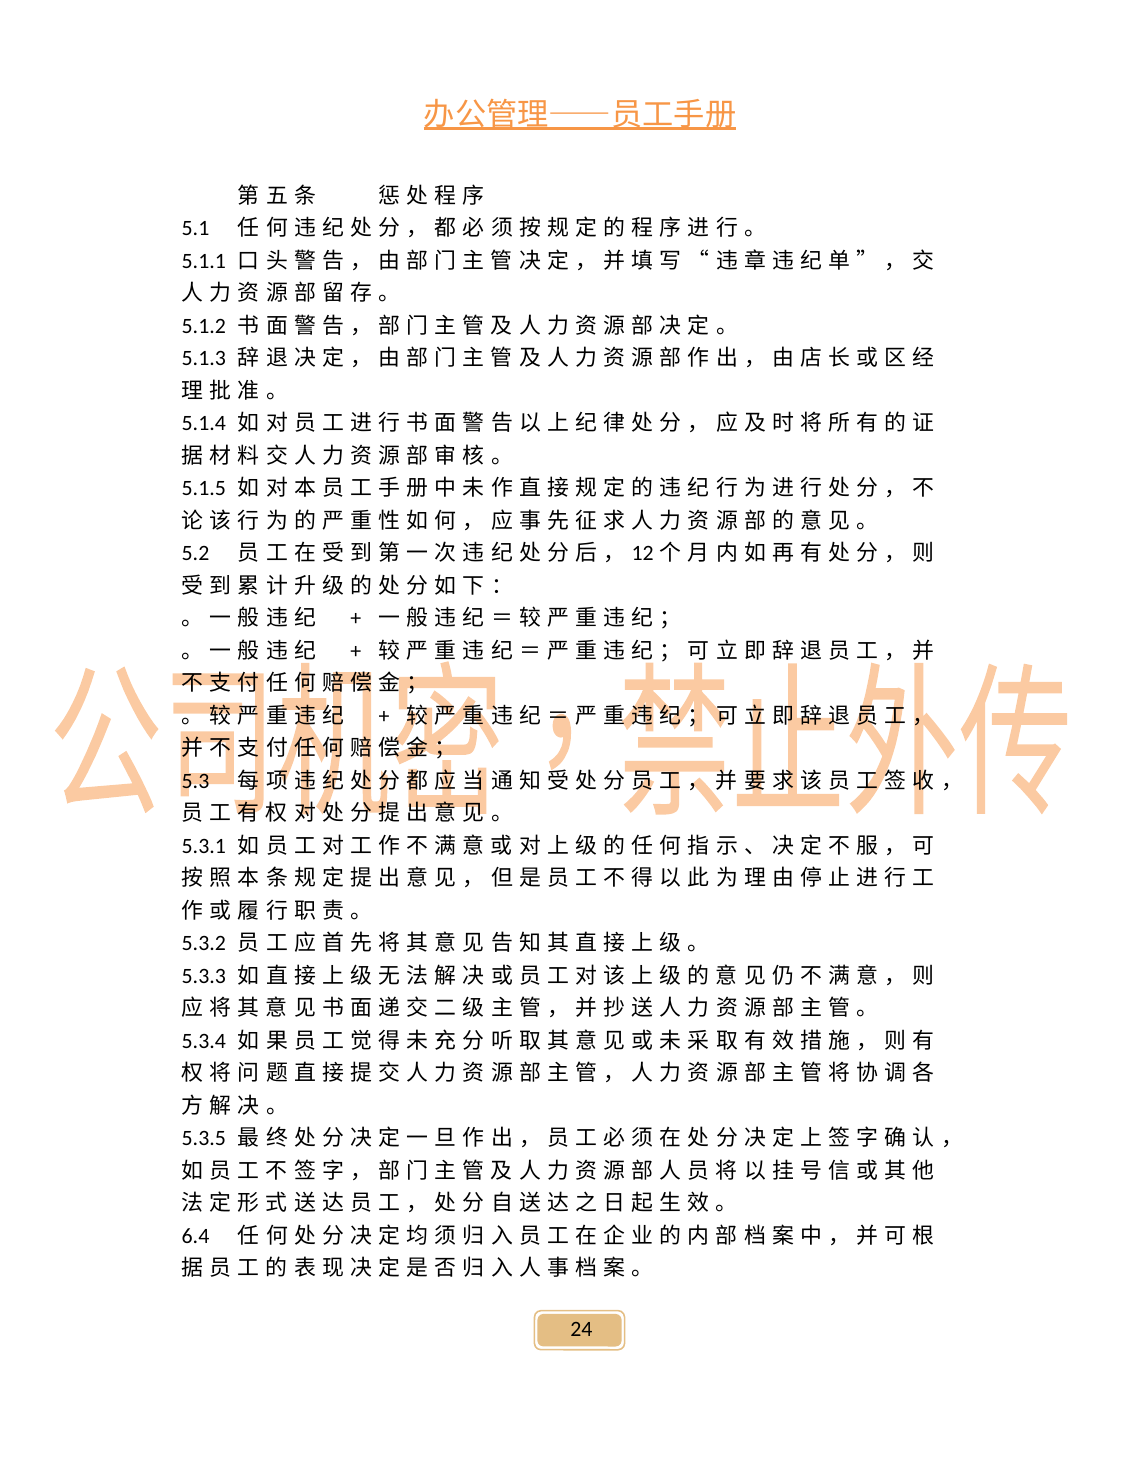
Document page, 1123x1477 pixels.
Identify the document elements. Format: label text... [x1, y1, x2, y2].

text 5.3.1 如员工对工作不满意或对上级的任何指示、决定不服，可按照本条规定提出意见，但是员工不得以此为理由停止进行工作或履行职责。 [181, 827, 941, 925]
text 。一般违纪 + 一般违纪＝较严重违纪； [181, 600, 941, 632]
text 5.1.5 如对本员工手册中未作直接规定的违纪行为进行处分，不论该行为的严重性如何，应事先征求人力资源部的意见。 [181, 470, 941, 535]
text 5.3.3 如直接上级无法解决或员工对该上级的意见仍不满意，则应将其意见书面递交二级主管，并抄送人力资源部主管。 [181, 957, 941, 1022]
text 5.3.5 最终处分决定一旦作出，员工必须在处分决定上签字确认，如员工不签字，部门主管及人力资源部人员将以挂号信或其他法定形式送达员工，处分自送达之日起生效。 [181, 1120, 941, 1217]
text 5.3 每项违纪处分都应当通知受处分员工，并要求该员工签收，员工有权对处分提出意见。 [181, 762, 941, 827]
text 。一般违纪 + 较严重违纪＝严重违纪；可立即辞退员工，并不支付任何赔偿金； [181, 632, 941, 697]
text 5.1.3 辞退决定，由部门主管及人力资源部作出，由店长或区经理批准。 [181, 340, 941, 405]
text 5.2 员工在受到第一次违纪处分后，12个月内如再有处分，则受到累计升级的处分如下： [181, 535, 941, 600]
text 5.3.2 员工应首先将其意见告知其直接上级。 [181, 925, 941, 957]
text 5.3.4 如果员工觉得未充分听取其意见或未采取有效措施，则有权将问题直接提交人力资源部主管，人力资源部主管将协调各方解决。 [181, 1022, 941, 1120]
text 5.1.4 如对员工进行书面警告以上纪律处分，应及时将所有的证据材料交人力资源部审核。 [181, 405, 941, 470]
text 6.4 任何处分决定均须归入员工在企业的内部档案中，并可根据员工的表现决定是否归入人事档案。 [181, 1217, 941, 1282]
text 5.1.2 书面警告，部门主管及人力资源部决定。 [181, 307, 941, 340]
text 第五条 惩处程序 [181, 177, 941, 210]
text 5.1.1 口头警告，由部门主管决定，并填写“违章违纪单”，交人力资源部留存。 [181, 242, 941, 307]
text 5.1 任何违纪处分，都必须按规定的程序进行。 [181, 210, 941, 242]
text 。较严重违纪 + 较严重违纪＝严重违纪；可立即辞退员工，并不支付任何赔偿金； [181, 697, 941, 762]
